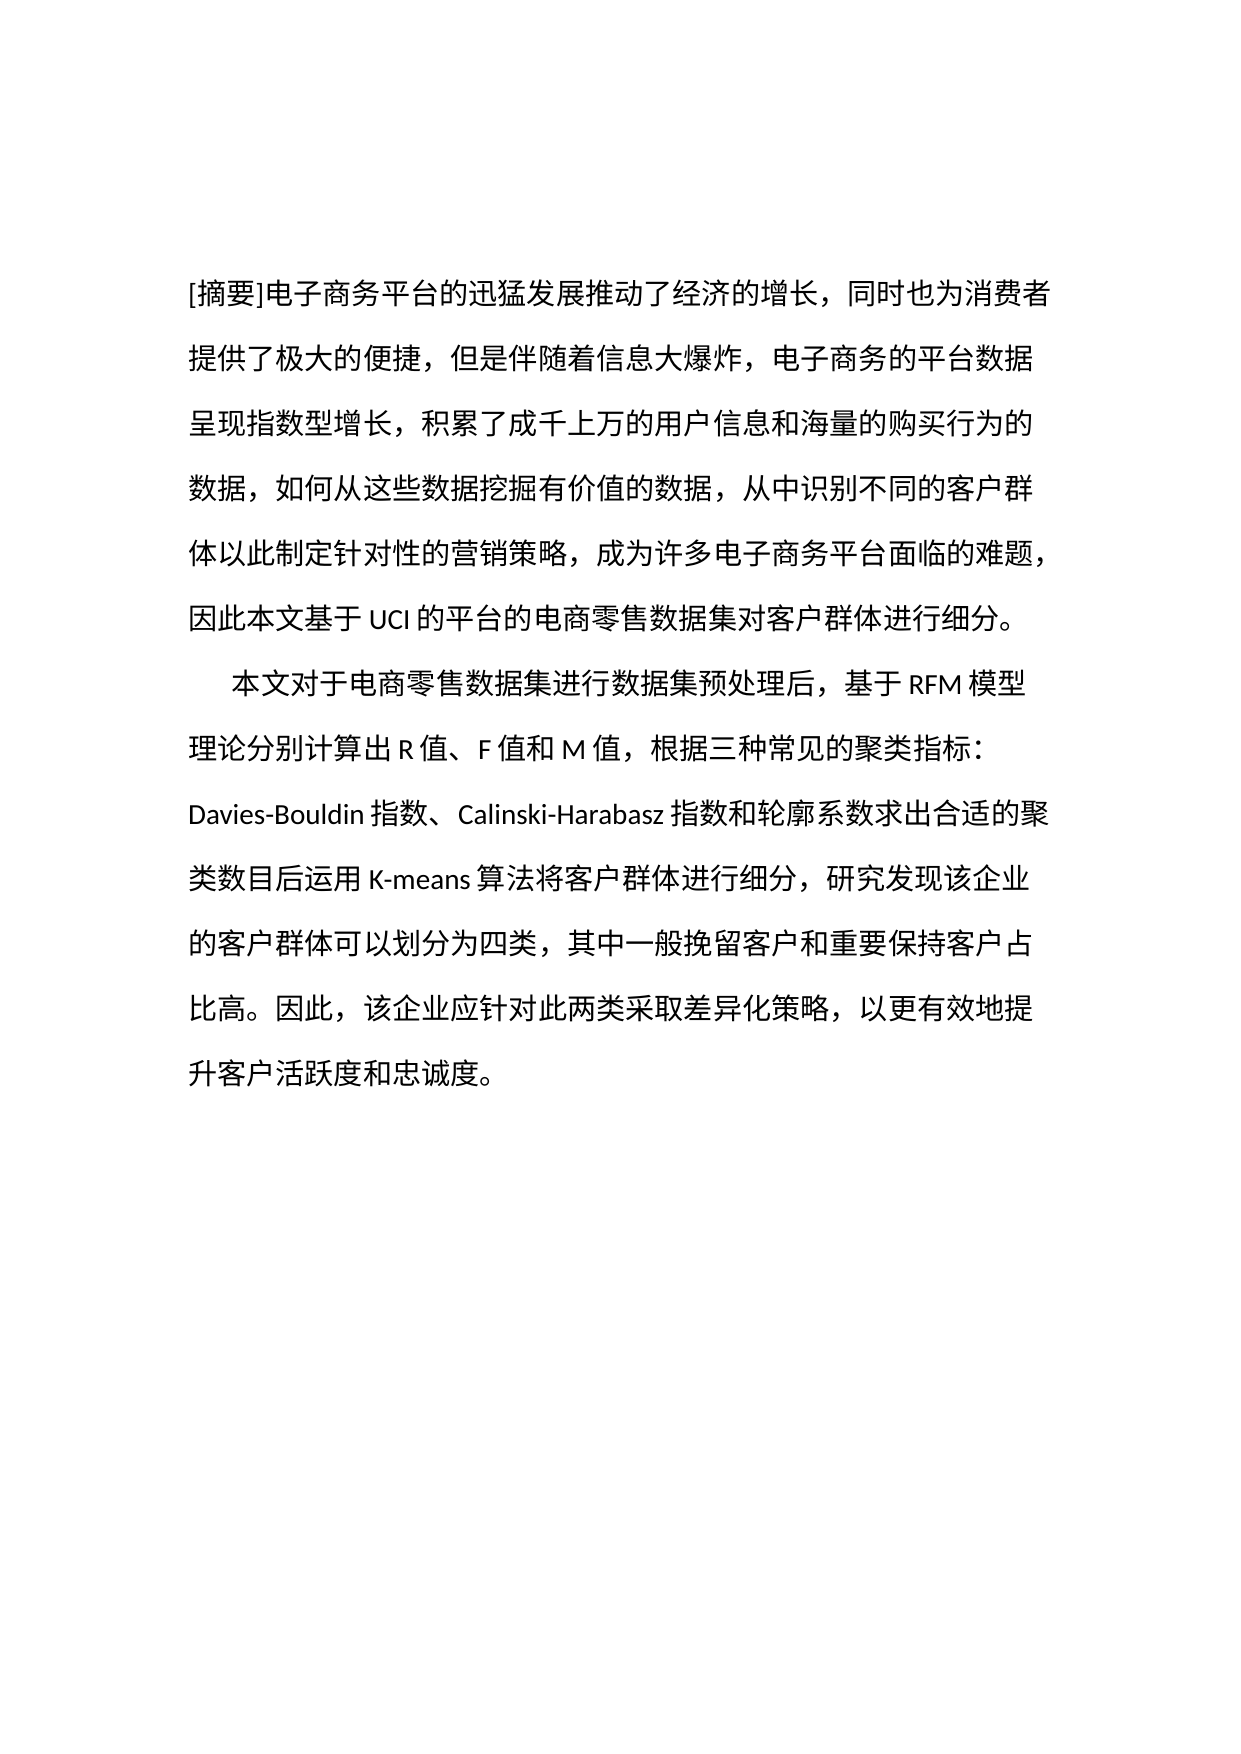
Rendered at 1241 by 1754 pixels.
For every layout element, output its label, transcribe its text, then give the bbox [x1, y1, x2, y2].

text 本文对于电商零售数据集进行数据集预处理后，基于RFM模型理论分别计算出R值、F值和M值，根据三种常见的聚类指标：Davies-Bouldin指数、Calinski-Harabasz指数和轮廓系数求出合适的聚类数目后运用K-means算法将客户群体进行细分，研究发现该企业的客户群体可以划分为四类，其中一般挽留客户和重要保持客户占比高。因此，该企业应针对此两类采取差异化策略，以更有效地提升客户活跃度和忠诚度。 [188, 649, 1053, 1104]
text [摘要]电子商务平台的迅猛发展推动了经济的增长，同时也为消费者提供了极大的便捷，但是伴随着信息大爆炸，电子商务的平台数据呈现指数型增长，积累了成千上万的用户信息和海量的购买行为的数据，如何从这些数据挖掘有价值的数据，从中识别不同的客户群体以此制定针对性的营销策略，成为许多电子商务平台面临的难题，因此本文基于UCI的平台的电商零售数据集对客户群体进行细分。 [188, 259, 1053, 649]
